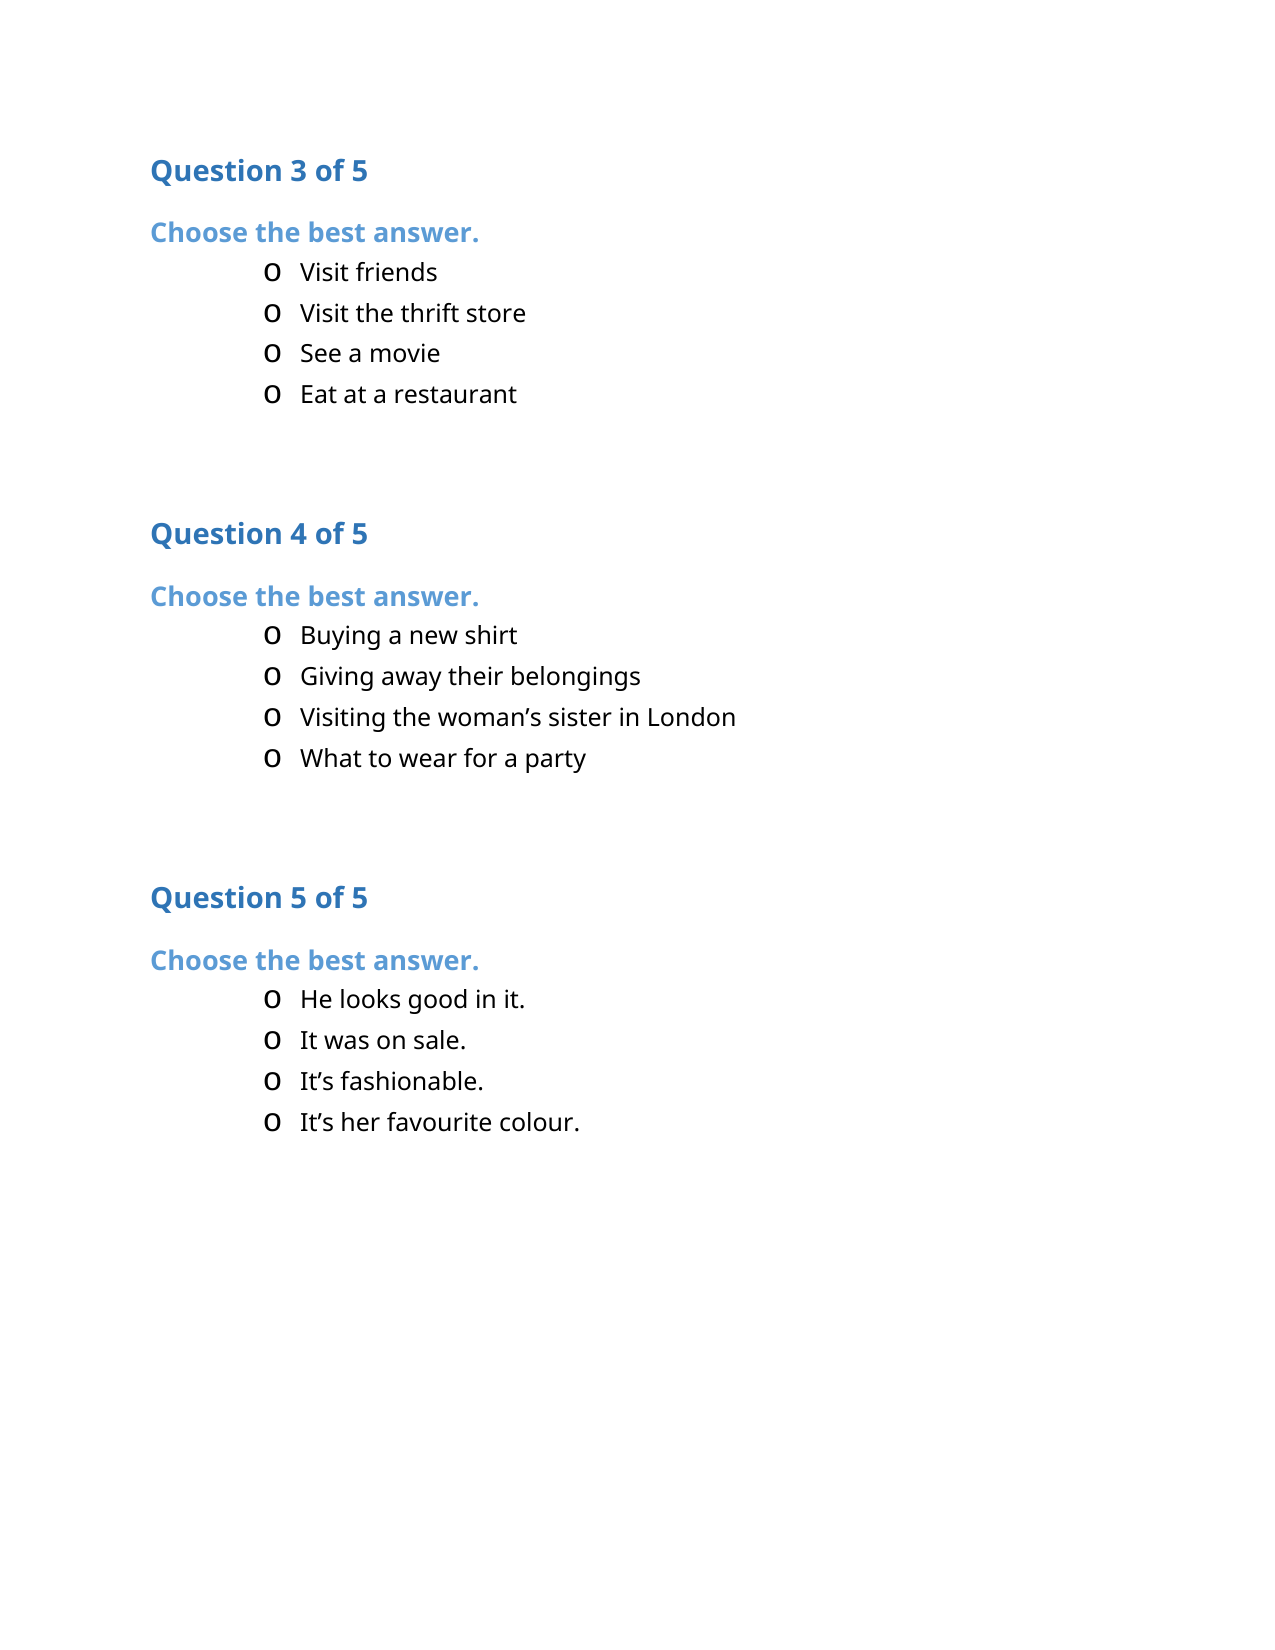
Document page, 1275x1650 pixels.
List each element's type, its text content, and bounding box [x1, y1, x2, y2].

subtitle Question 5 of 5 [150, 877, 1125, 917]
text Buying a new shirt [262, 617, 1125, 655]
subtitle Choose the best answer. [150, 214, 1125, 251]
text He looks good in it. [262, 981, 1125, 1018]
text Visit the thrift store [262, 294, 1125, 332]
text Giving away their belongings [262, 658, 1125, 696]
subtitle Question 4 of 5 [150, 514, 1125, 553]
subtitle Question 3 of 5 [150, 150, 1125, 190]
text What to wear for a party [262, 739, 1125, 777]
subtitle Choose the best answer. [150, 941, 1125, 978]
subtitle Choose the best answer. [150, 577, 1125, 614]
text It was on sale. [262, 1022, 1125, 1059]
text Eat at a restaurant [262, 376, 1125, 414]
text See a movie [262, 335, 1125, 373]
text Visiting the woman’s sister in London [262, 699, 1125, 737]
text It’s fashionable. [262, 1062, 1125, 1100]
text Visit friends [262, 253, 1125, 291]
text It’s her favourite colour. [262, 1103, 1125, 1141]
